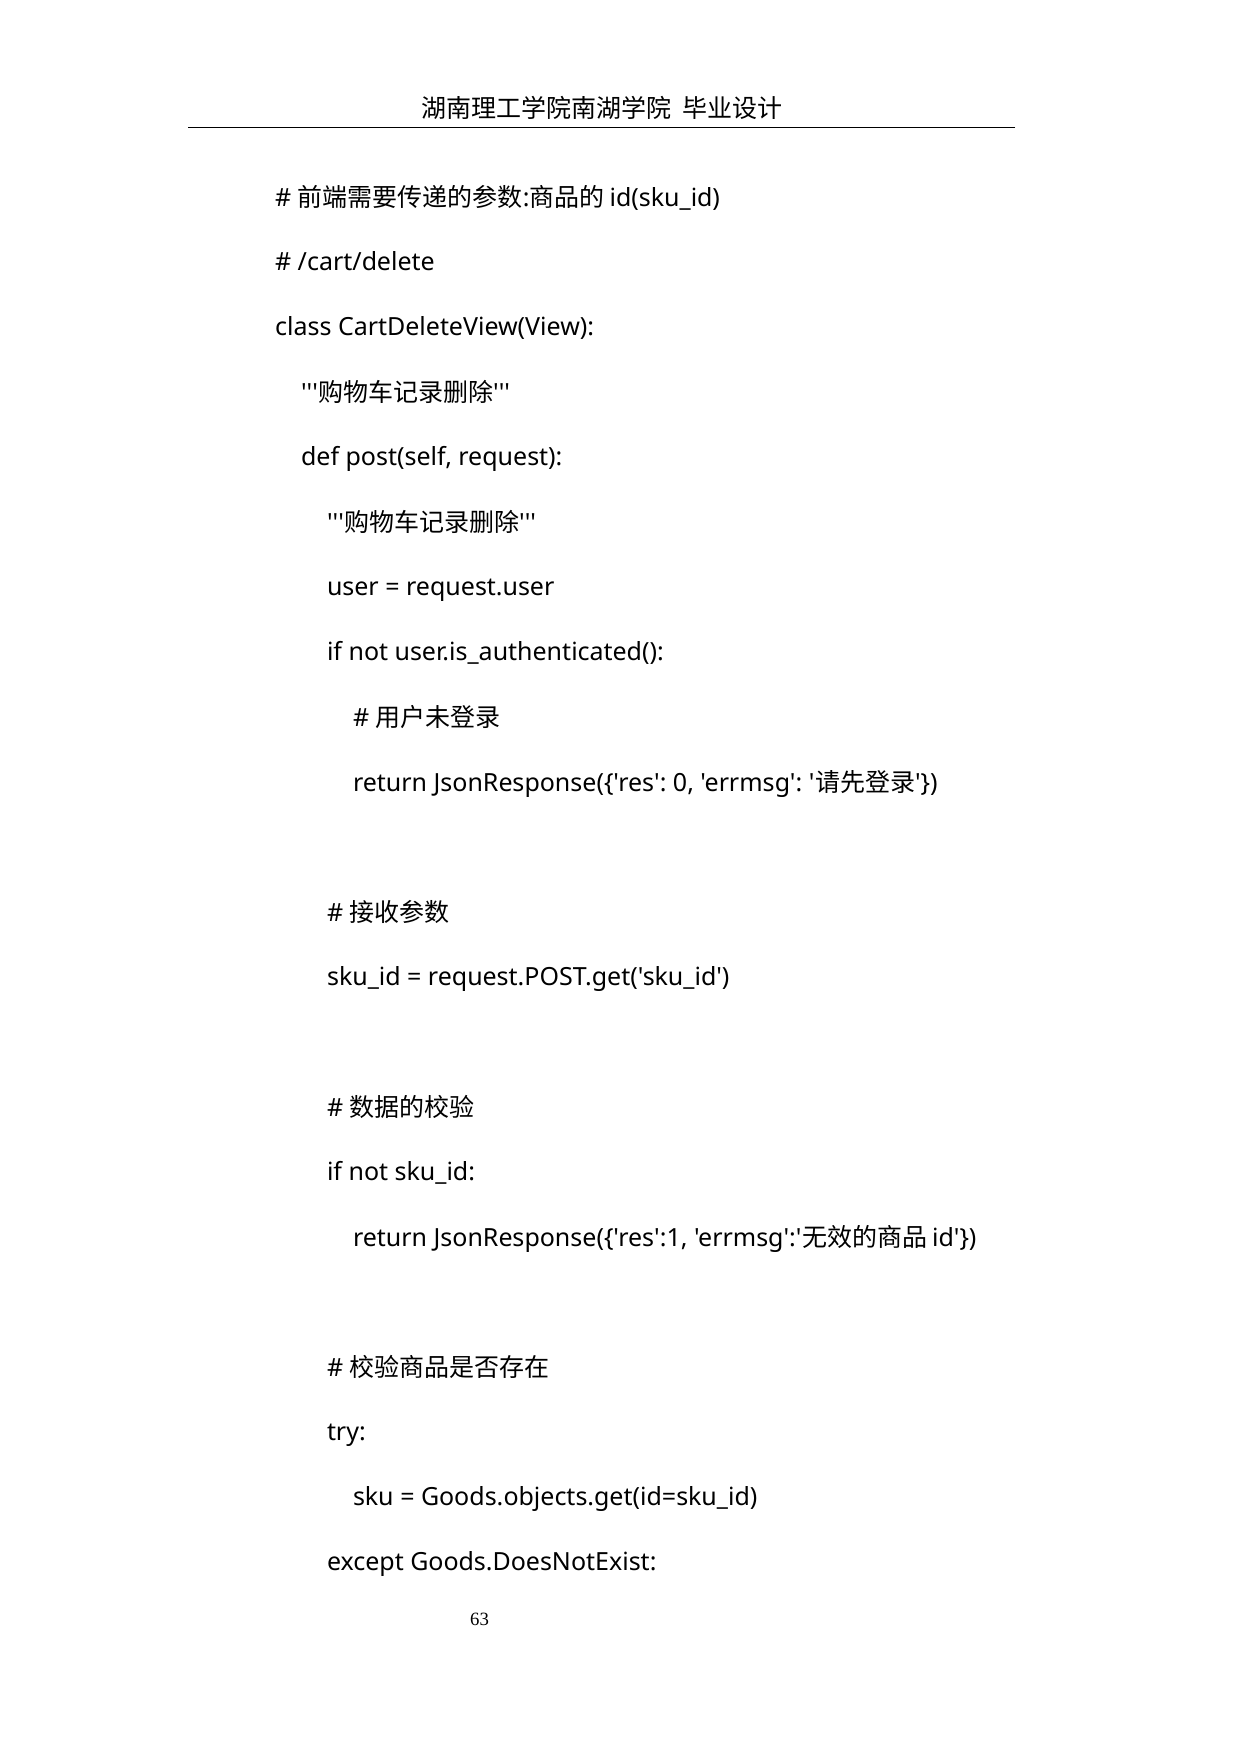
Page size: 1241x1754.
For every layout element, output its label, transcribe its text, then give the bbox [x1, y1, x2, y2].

list sku_id = request.POST.get('sku_id') [231, 943, 1053, 1008]
list if not user.is_authenticated(): [231, 618, 1053, 683]
list '''购物车记录删除''' [231, 358, 1053, 423]
list return JsonResponse({'res': 0, 'errmsg': '请先登录'}) [231, 748, 1053, 813]
list user = request.user [231, 553, 1053, 618]
list # 校验商品是否存在 [231, 1333, 1053, 1398]
list return JsonResponse({'res':1, 'errmsg':'无效的商品id'}) [231, 1203, 1053, 1268]
list # 数据的校验 [231, 1073, 1053, 1138]
list sku = Goods.objects.get(id=sku_id) [231, 1463, 1053, 1528]
list # 前端需要传递的参数:商品的id(sku_id) [231, 163, 1053, 228]
list if not sku_id: [231, 1138, 1053, 1203]
list # 用户未登录 [231, 683, 1053, 748]
list except Goods.DoesNotExist: [231, 1528, 1053, 1593]
list # 接收参数 [231, 878, 1053, 943]
list '''购物车记录删除''' [231, 488, 1053, 553]
list # /cart/delete [231, 228, 1053, 293]
list class CartDeleteView(View): [231, 293, 1053, 358]
list def post(self, request): [231, 423, 1053, 488]
list try: [231, 1398, 1053, 1463]
